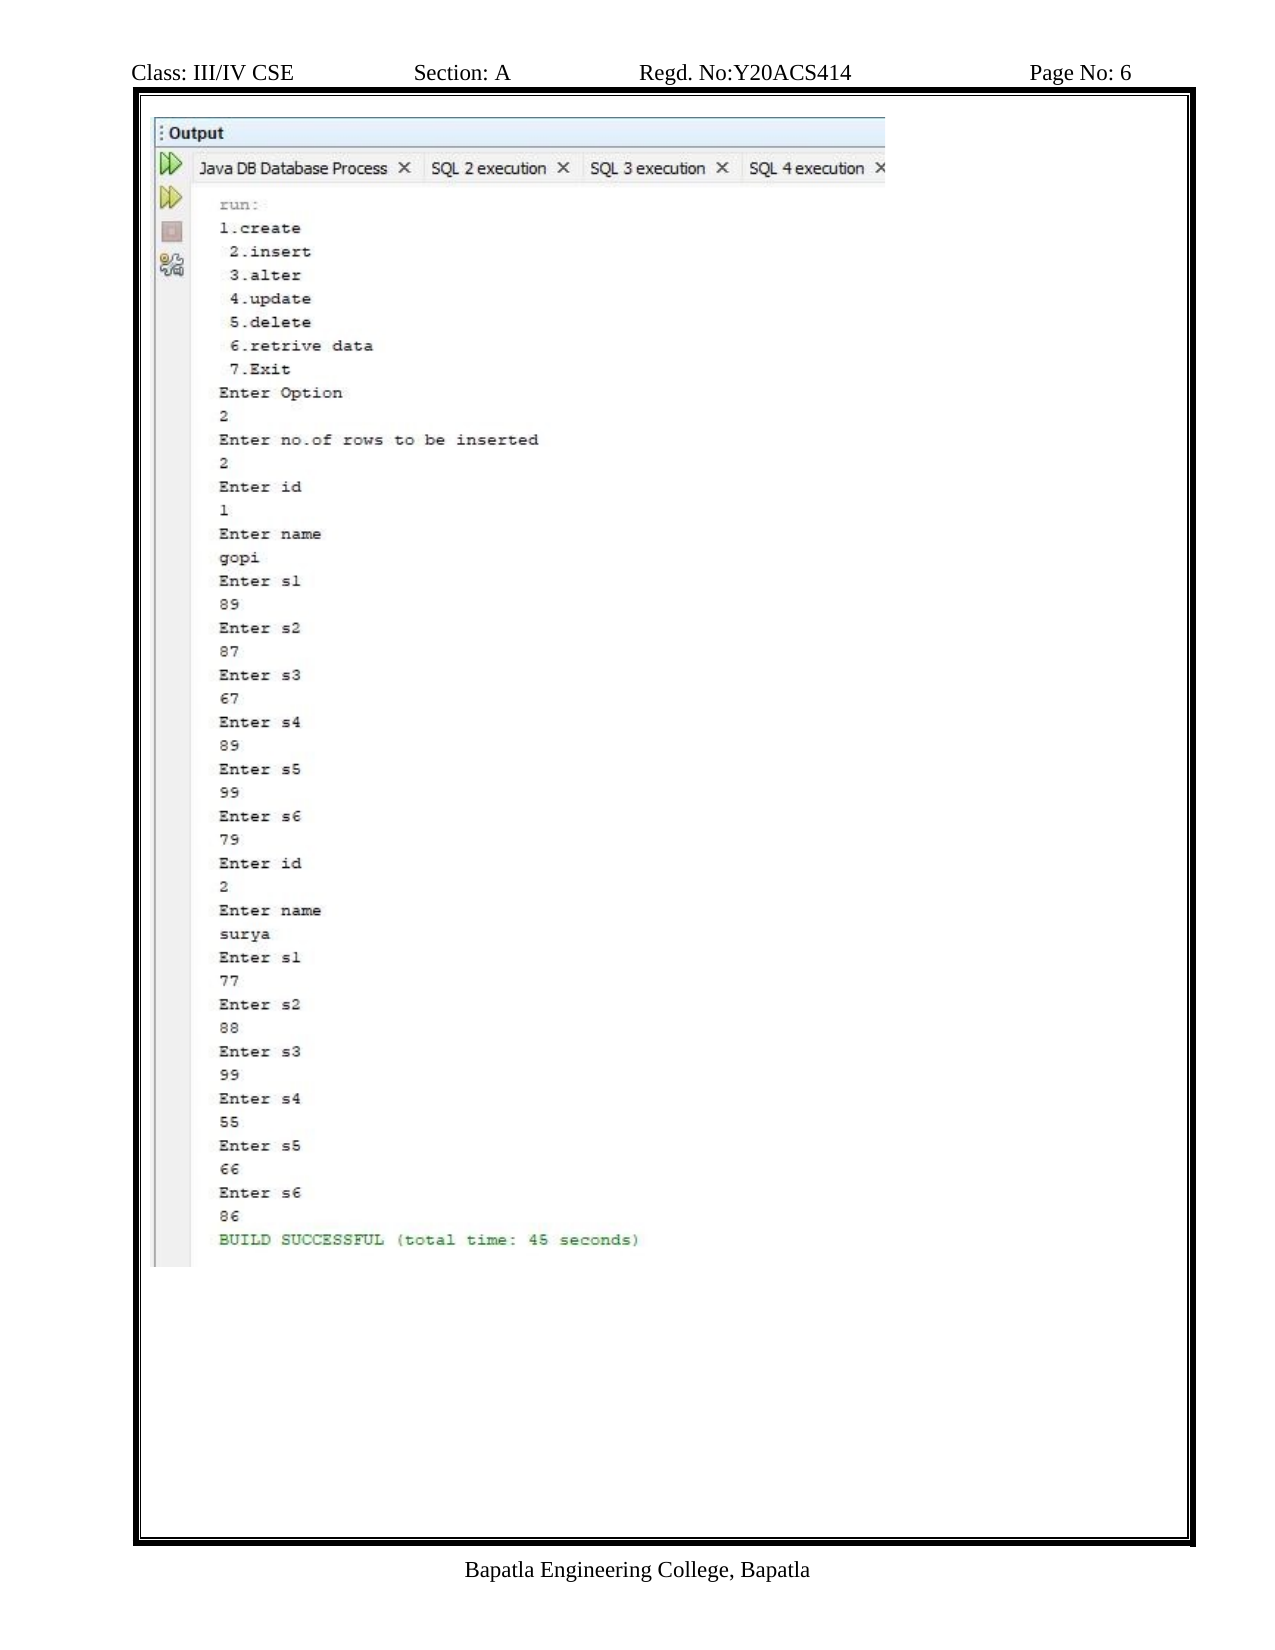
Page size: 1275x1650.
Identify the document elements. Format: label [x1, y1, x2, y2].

picture [150, 117, 886, 1267]
